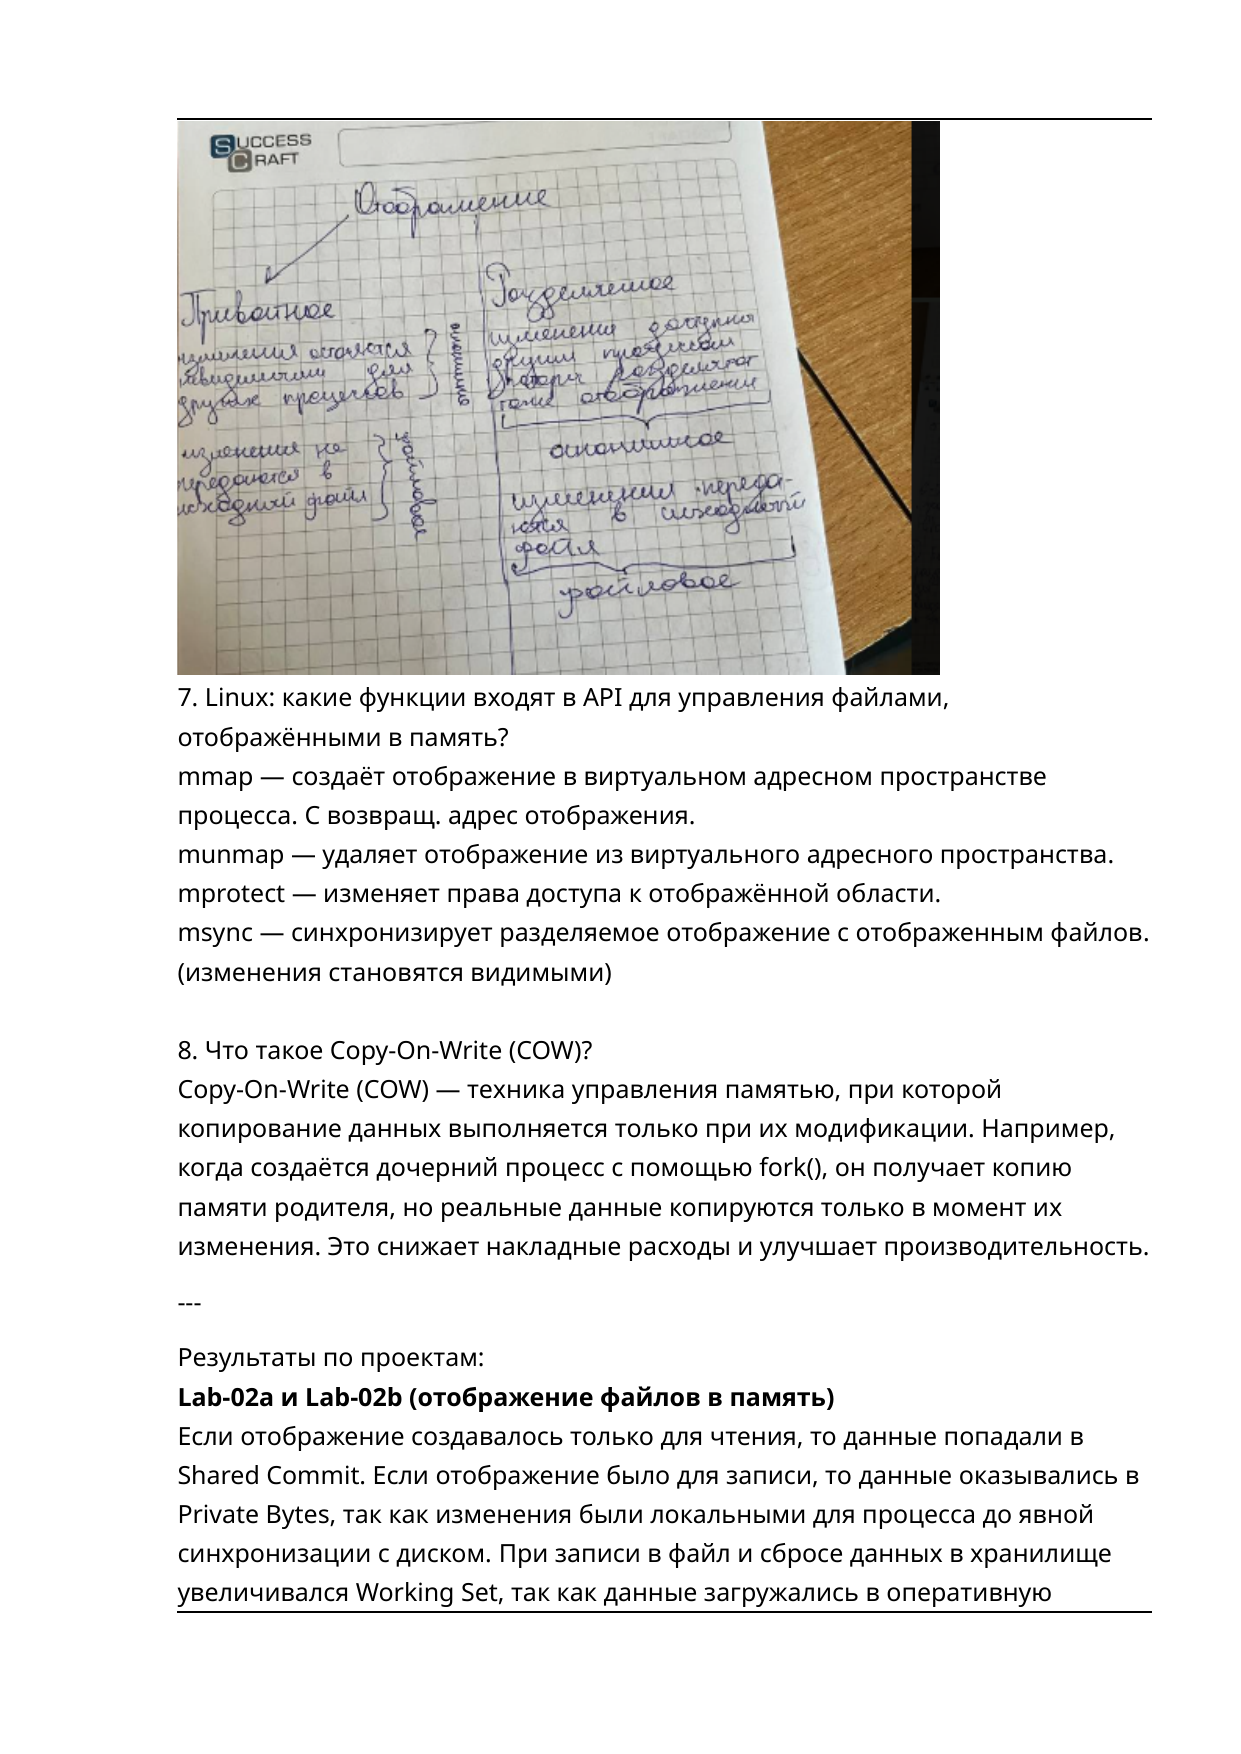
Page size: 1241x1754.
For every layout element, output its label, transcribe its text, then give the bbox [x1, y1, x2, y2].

text --- [177, 1281, 1152, 1318]
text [177, 1336, 1152, 1611]
picture [177, 121, 940, 675]
